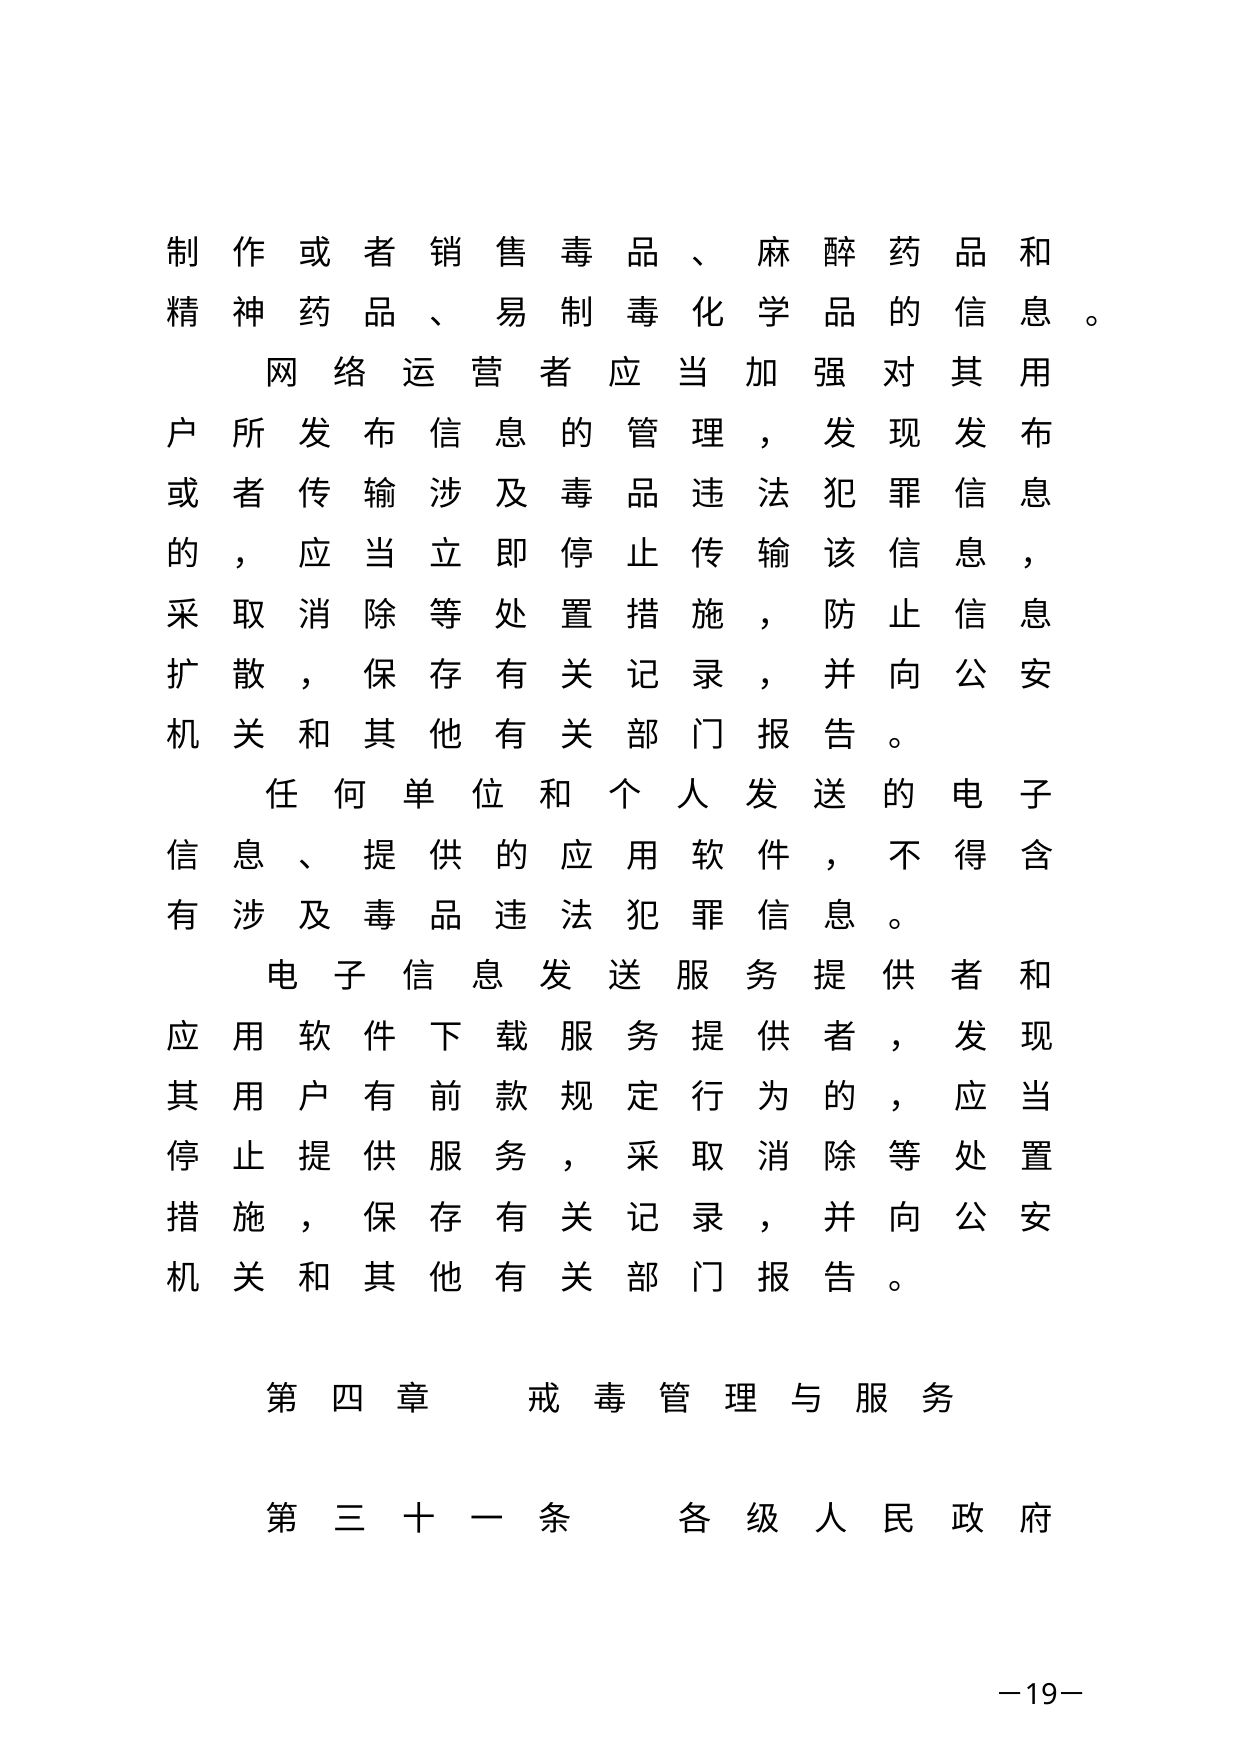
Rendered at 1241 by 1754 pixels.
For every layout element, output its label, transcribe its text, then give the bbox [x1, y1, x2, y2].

text 电子信息发送服务提供者和应用软件下载服务提供者，发现其用户有前款规定行为的，应当停止提供服务，采取消除等处置措施，保存有关记录，并向公安机关和其他有关部门报告。 [167, 943, 1085, 1305]
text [167, 219, 1085, 340]
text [167, 1486, 1085, 1546]
text 任何单位和个人发送的电子信息、提供的应用软件，不得含有涉及毒品违法犯罪信息。 [167, 762, 1085, 943]
text 第四章 戒毒管理与服务 [167, 1365, 1085, 1426]
text 网络运营者应当加强对其用户所发布信息的管理，发现发布或者传输涉及毒品违法犯罪信息的，应当立即停止传输该信息，采取消除等处置措施，防止信息扩散，保存有关记录，并向公安机关和其他有关部门报告。 [167, 340, 1085, 762]
